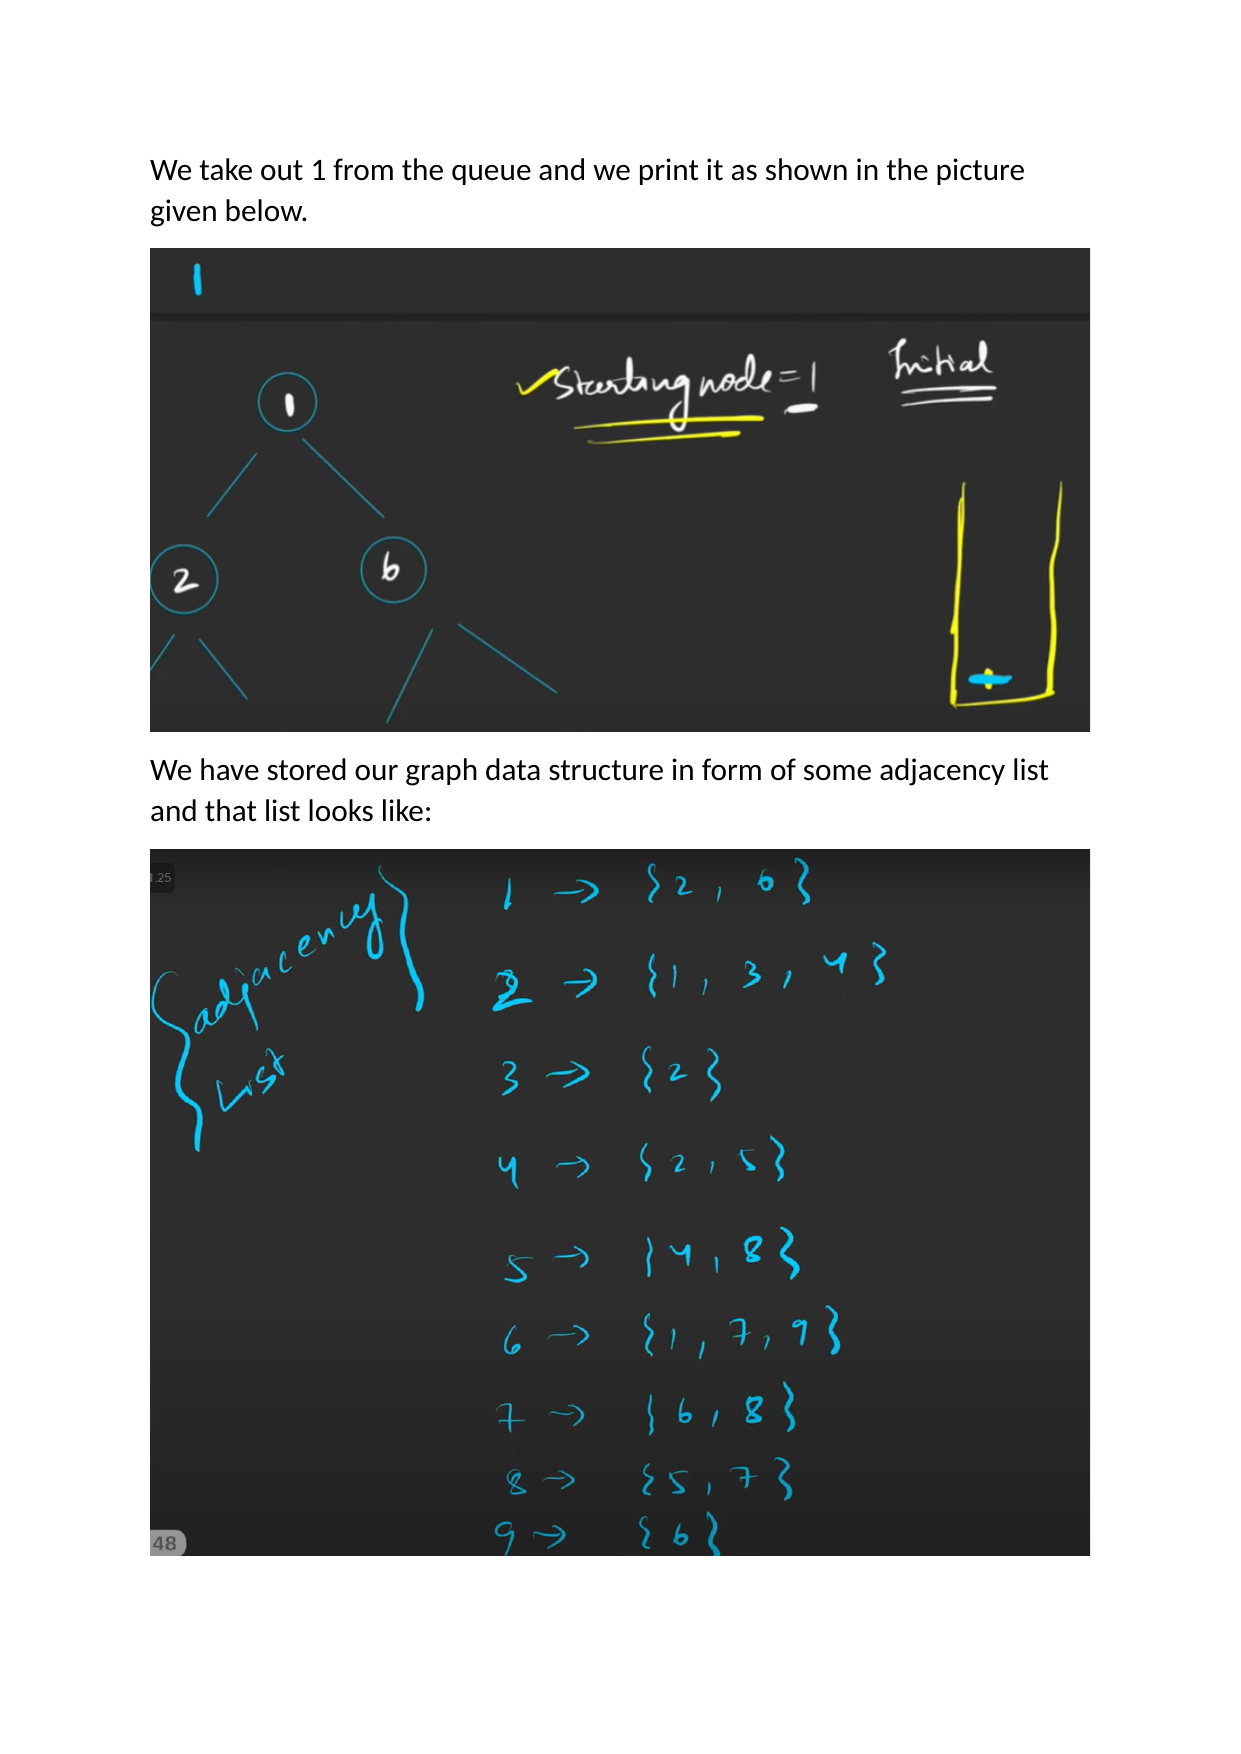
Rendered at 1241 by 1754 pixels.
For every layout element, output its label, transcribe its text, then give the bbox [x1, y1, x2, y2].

text We have stored our graph data structure in form of some adjacency list and that list looks like: [150, 750, 1090, 829]
text We take out 1 from the queue and we print it as shown in the picture given below. [150, 150, 1090, 229]
picture [150, 248, 1091, 732]
picture [150, 849, 1091, 1556]
